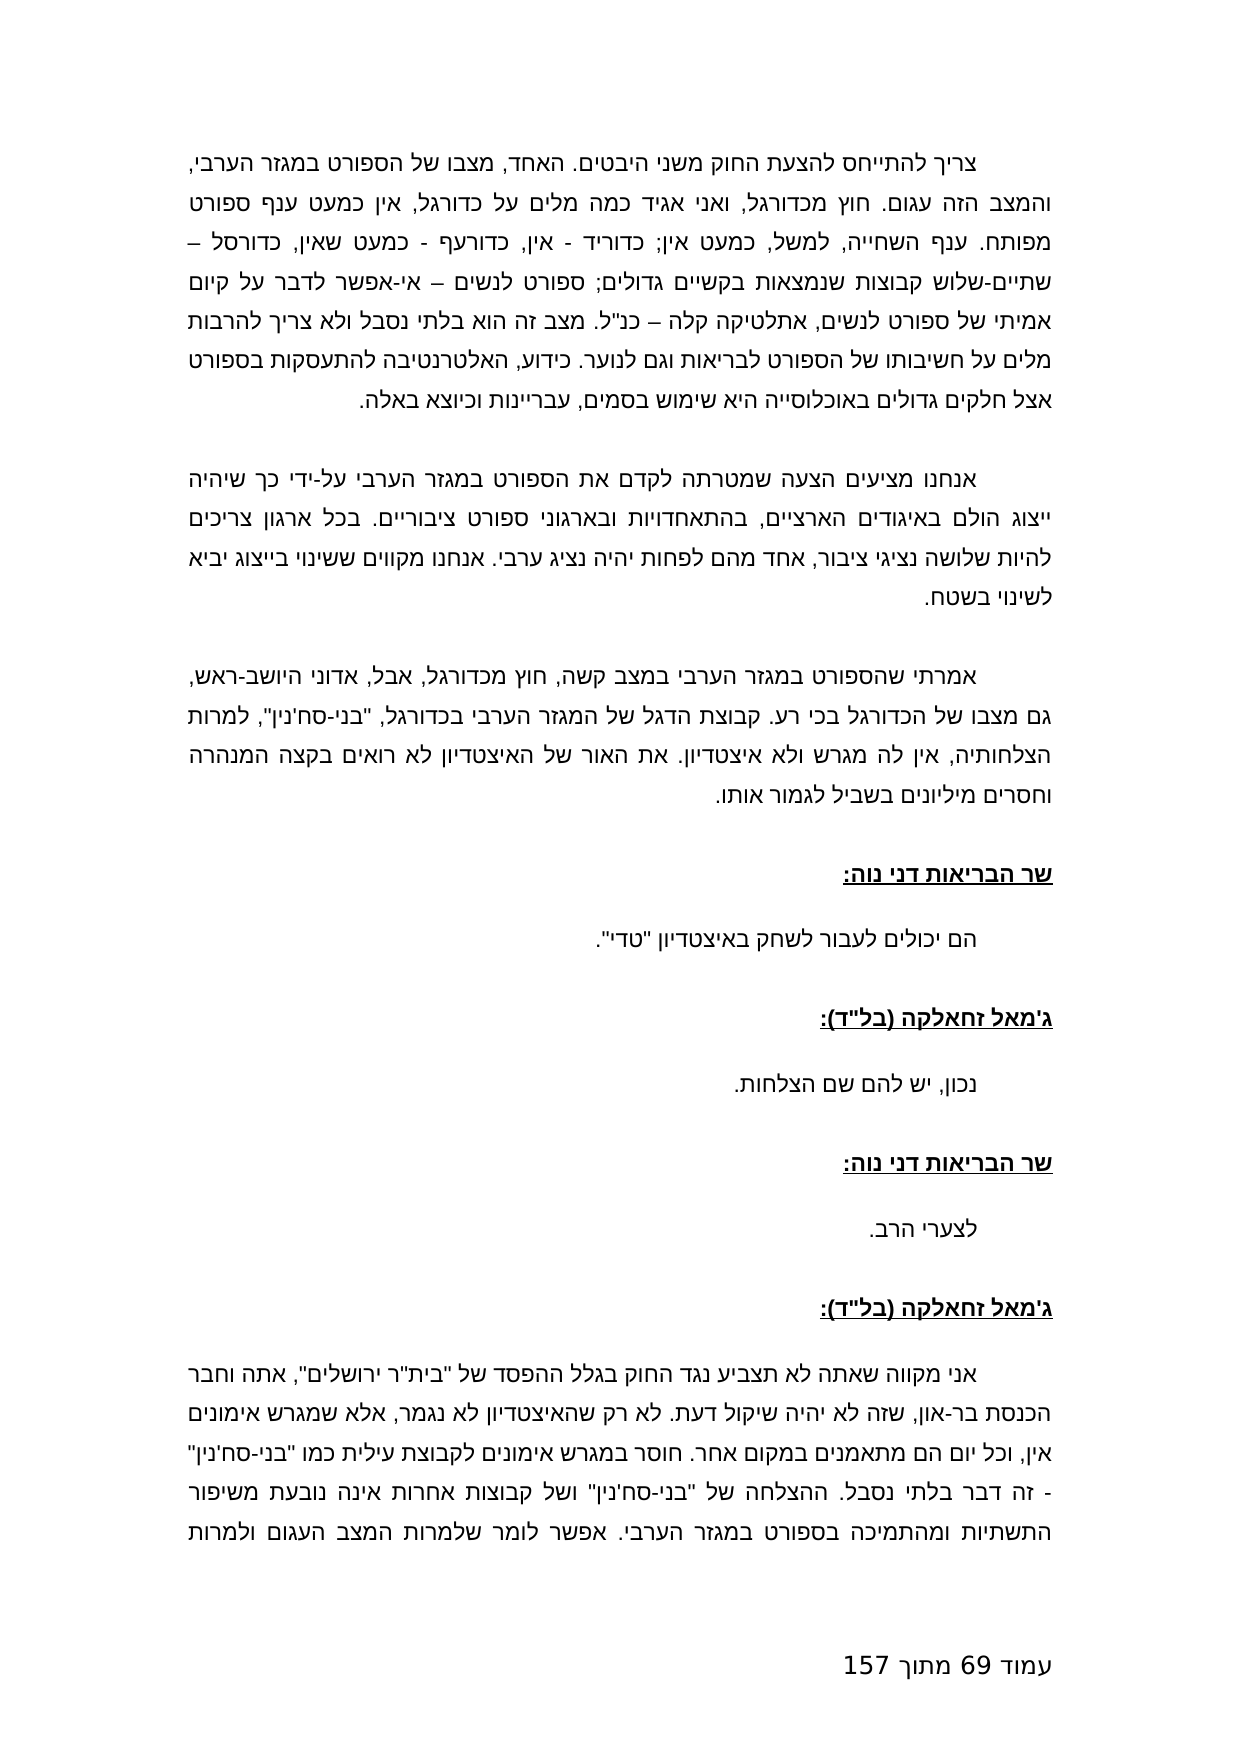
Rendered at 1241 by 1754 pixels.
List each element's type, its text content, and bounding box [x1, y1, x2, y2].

text נכון, יש להם שם הצלחות. [187, 1071, 1053, 1098]
text שר הבריאות דני נוה: [187, 861, 1053, 887]
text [187, 1361, 1053, 1545]
text הם יכולים לעבור לשחק באיצטדיון "טדי". [187, 926, 1053, 953]
text שר הבריאות דני נוה: [187, 1150, 1053, 1177]
text לצערי הרב. [187, 1216, 1053, 1242]
text אנחנו מציעים הצעה שמטרתה לקדם את הספורט במגזר הערבי על-ידי כך שיהיה ייצוג הולם באיגודים הארציים, בהתאחדויות ובארגוני ספורט ציבוריים. בכל ארגון צריכים להיות שלושה נציגי ציבור, אחד מהם לפחות יהיה נציג ערבי. אנחנו מקווים ששינוי בייצוג יביא לשינוי בשטח. [187, 466, 1053, 611]
text אמרתי שהספורט במגזר הערבי במצב קשה, חוץ מכדורגל, אבל, אדוני היושב-ראש, גם מצבו של הכדורגל בכי רע. קבוצת הדגל של המגזר הערבי בכדורגל, "בני-סח'נין", למרות הצלחותיה, אין לה מגרש ולא איצטדיון. את האור של האיצטדיון לא רואים בקצה המנהרה וחסרים מיליונים בשביל לגמור אותו. [187, 663, 1053, 808]
text ג'מאל זחאלקה (בל"ד): [187, 1005, 1053, 1032]
text צריך להתייחס להצעת החוק משני היבטים. האחד, מצבו של הספורט במגזר הערבי, והמצב הזה עגום. חוץ מכדורגל, ואני אגיד כמה מלים על כדורגל, אין כמעט ענף ספורט מפותח. ענף השחייה, למשל, כמעט אין; כדוריד - אין, כדורעף - כמעט שאין, כדורסל – שתיים-שלוש קבוצות שנמצאות בקשיים גדולים; ספורט לנשים – אי-אפשר לדבר על קיום אמיתי של ספורט לנשים, אתלטיקה קלה – כנ"ל. מצב זה הוא בלתי נסבל ולא צריך להרבות מלים על חשיבותו של הספורט לבריאות וגם לנוער. כידוע, האלטרנטיבה להתעסקות בספורט אצל חלקים גדולים באוכלוסייה היא שימוש בסמים, עבריינות וכיוצא באלה. [187, 150, 1053, 413]
text ג'מאל זחאלקה (בל"ד): [187, 1295, 1053, 1321]
